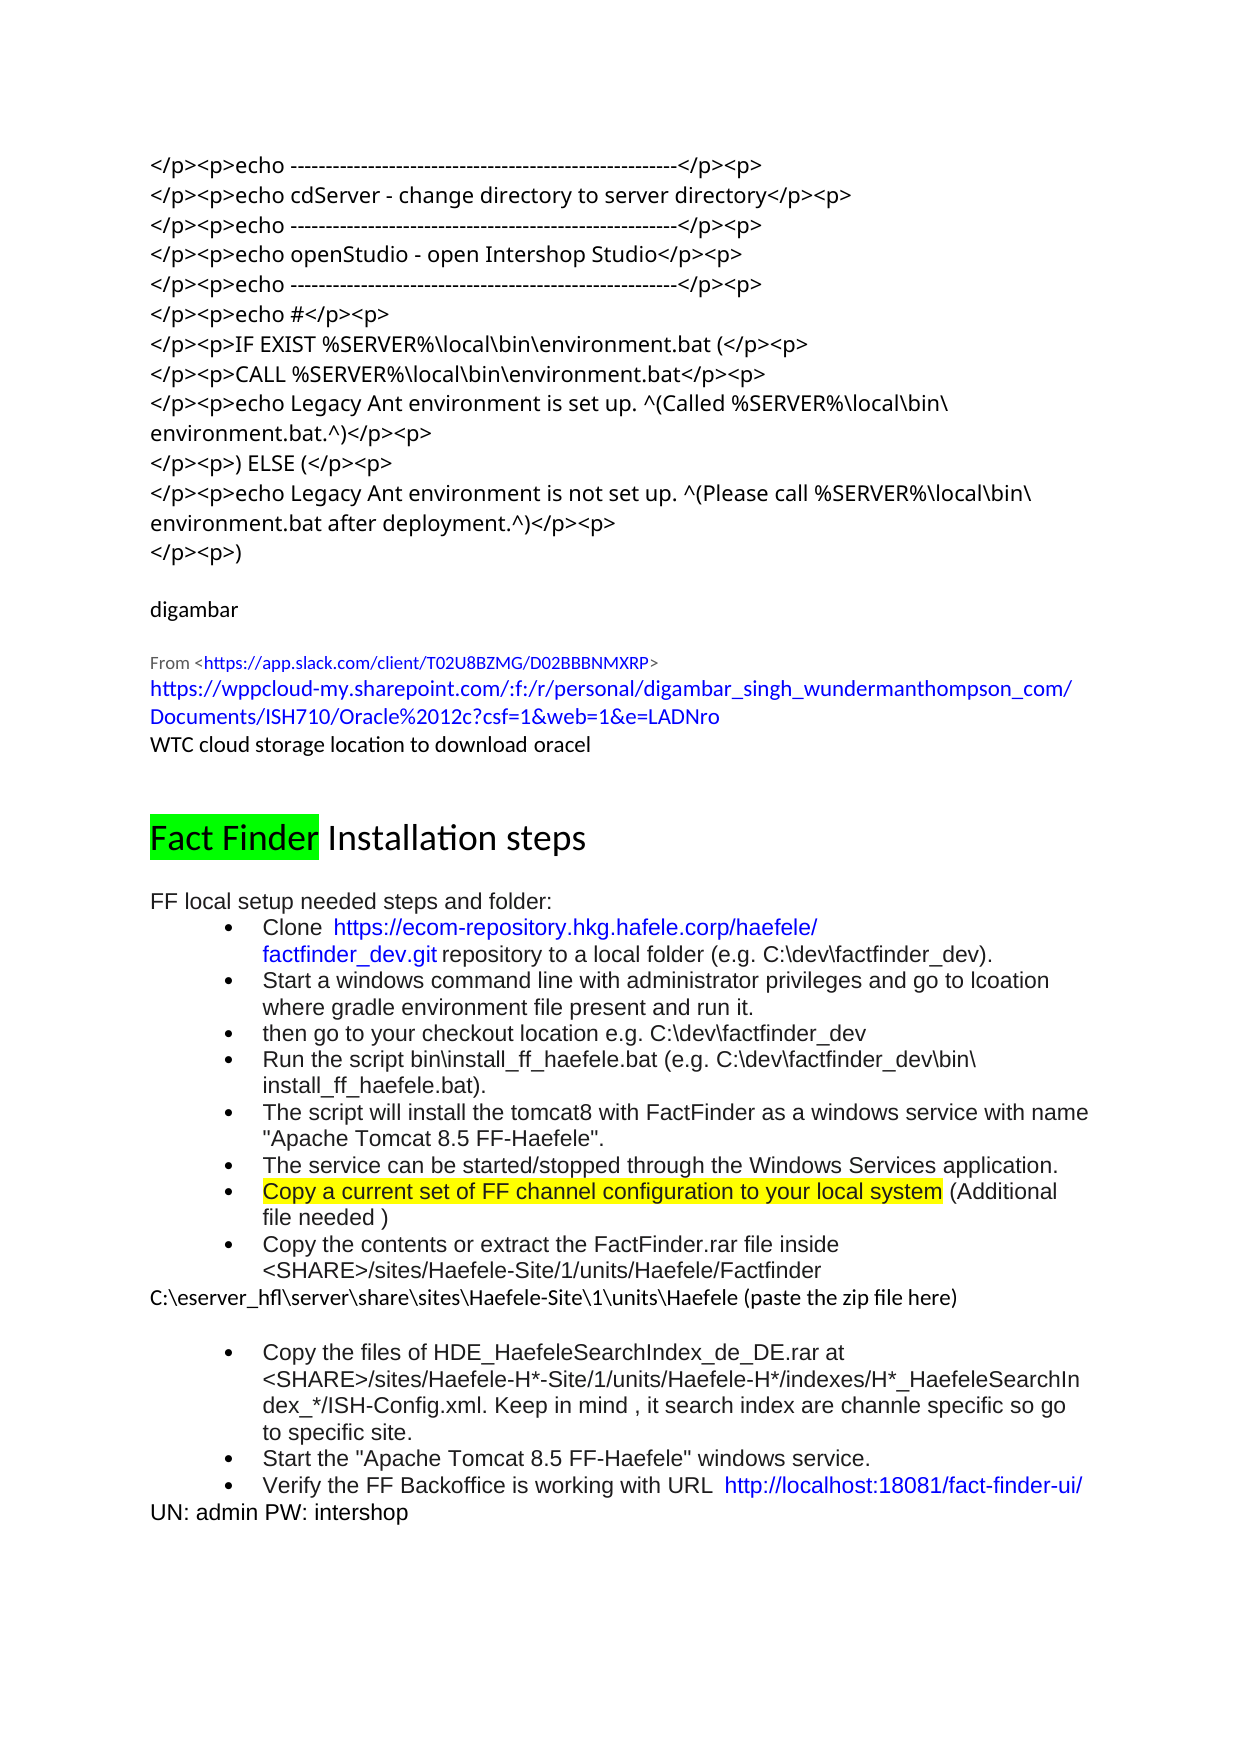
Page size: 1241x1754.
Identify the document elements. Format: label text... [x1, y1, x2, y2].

list Run the script bin\install_ff_haefele.bat (e.g. C:\dev\factfinder_dev\bin\install_ff_haefele.bat). [225, 1046, 1090, 1099]
text </p><p>echo -------------------------------------------------------</p><p> [150, 150, 1090, 180]
list Start the "Apache Tomcat 8.5 FF-Haefele" windows service. [225, 1445, 1090, 1471]
text </p><p>) ELSE (</p><p> [150, 448, 1090, 478]
text From <https://app.slack.com/client/T02U8BZMG/D02BBBNMXRP> [150, 651, 1090, 674]
text </p><p>echo #</p><p> [150, 299, 1090, 329]
list Copy the files of HDE_HaefeleSearchIndex_de_DE.rar at <SHARE>/sites/Haefele-H*-Site/1/units/Haefele-H*/indexes/H*_HaefeleSearchIndex_*/ISH-Config.xml. Keep in mind , it search index are channle specific so go to specific site. [225, 1339, 1090, 1445]
list The script will install the tomcat8 with FactFinder as a windows service with name "Apache Tomcat 8.5 FF-Haefele". [225, 1099, 1090, 1152]
list Copy a current set of FF channel configuration to your local system (Additional file needed ) [225, 1178, 1090, 1231]
text </p><p>echo Legacy Ant environment is not set up. ^(Please call %SERVER%\local\bin\environment.bat after deployment.^)</p><p> [150, 478, 1090, 537]
text C:\eserver_hfl\server\share\sites\Haefele-Site\1\units\Haefele (paste the zip file here) [150, 1283, 1090, 1311]
list Start a windows command line with administrator privileges and go to lcoation where gradle environment file present and run it. [225, 967, 1090, 1020]
list The service can be started/stopped through the Windows Services application. [225, 1152, 1090, 1178]
text </p><p>echo cdServer - change directory to server directory</p><p> [150, 180, 1090, 209]
text UN: admin PW: intershop [150, 1499, 1090, 1526]
list Clone https://ecom-repository.hkg.hafele.corp/haefele/factfinder_dev.git repository to a local folder (e.g. C:\dev\factfinder_dev). [225, 914, 1090, 967]
text </p><p>CALL %SERVER%\local\bin\environment.bat</p><p> [150, 358, 1090, 388]
list Verify the FF Backoffice is working with URL http://localhost:18081/fact-finder-ui/ [225, 1471, 1090, 1499]
text https://wppcloud-my.sharepoint.com/:f:/r/personal/digambar_singh_wundermanthompson_com/Documents/ISH710/Oracle%2012c?csf=1&web=1&e=LADNro [150, 674, 1090, 730]
text </p><p>IF EXIST %SERVER%\local\bin\environment.bat (</p><p> [150, 329, 1090, 358]
text </p><p>echo -------------------------------------------------------</p><p> [150, 209, 1090, 239]
text </p><p>echo -------------------------------------------------------</p><p> [150, 269, 1090, 299]
text </p><p>echo Legacy Ant environment is set up. ^(Called %SERVER%\local\bin\environment.bat.^)</p><p> [150, 388, 1090, 448]
text </p><p>) [150, 537, 1090, 567]
text Fact Finder Installation steps [319, 814, 1090, 860]
text </p><p>echo openStudio - open Intershop Studio</p><p> [150, 239, 1090, 269]
text digambar [150, 595, 1090, 623]
list then go to your checkout location e.g. C:\dev\factfinder_dev [225, 1020, 1090, 1046]
text WTC cloud storage location to download oracel [150, 730, 1090, 758]
text FF local setup needed steps and folder: [150, 888, 1090, 914]
list Copy the contents or extract the FactFinder.rar file inside <SHARE>/sites/Haefele-Site/1/units/Haefele/Factfinder [225, 1231, 1090, 1283]
